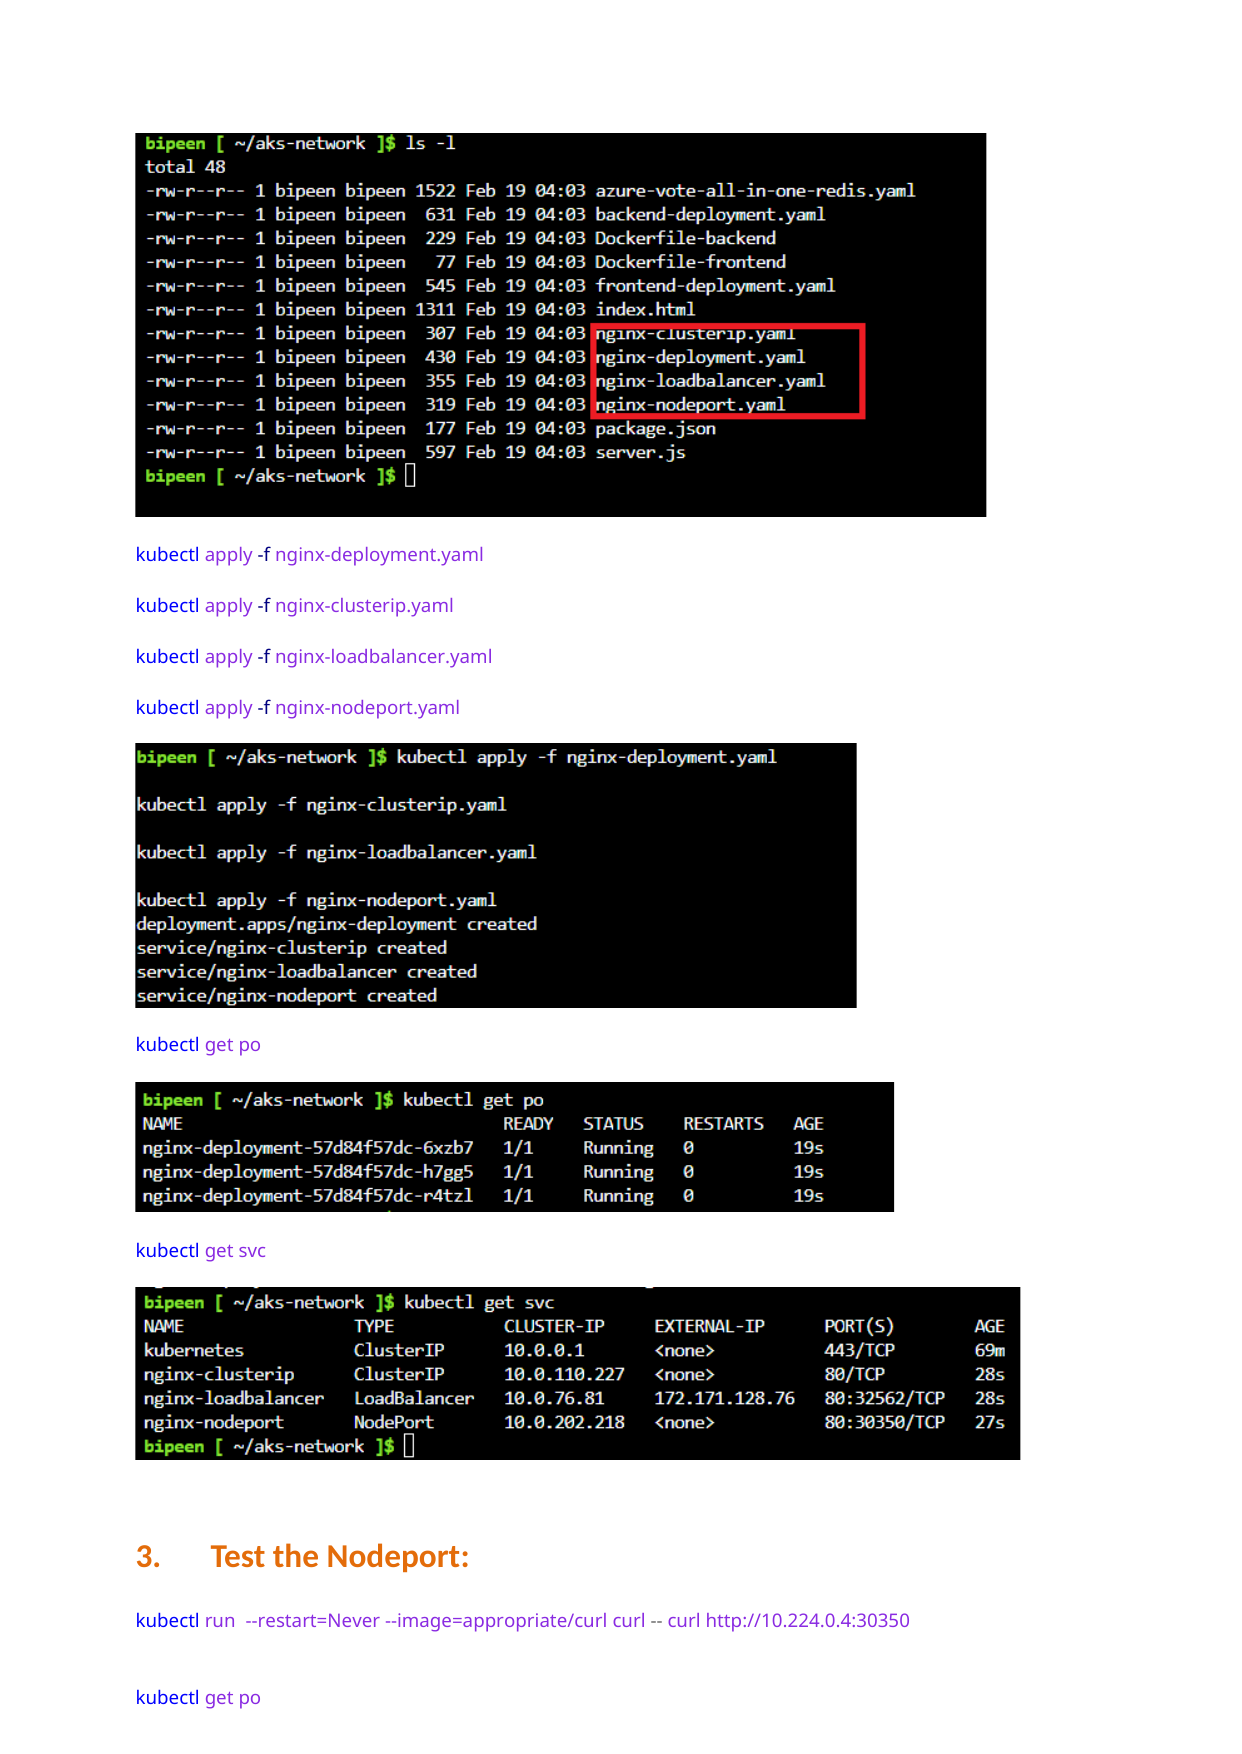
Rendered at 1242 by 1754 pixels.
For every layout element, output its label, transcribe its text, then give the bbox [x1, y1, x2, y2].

text kubectl run --restart=Never --image=appropriate/curl curl -- curl http://10.224.0.4:30350 [135, 1608, 1152, 1633]
subtitle Test the Nodeport: [135, 1535, 1152, 1576]
picture [135, 133, 987, 517]
picture [135, 743, 857, 1008]
text kubectl get po [135, 1684, 1152, 1710]
picture [135, 1287, 1021, 1460]
text kubectl get svc [135, 1237, 1152, 1262]
text kubectl get po [135, 1032, 1152, 1057]
text kubectl apply -f nginx-clusterip.yaml [135, 592, 1152, 618]
picture [135, 1082, 895, 1212]
text kubectl apply -f nginx-deployment.yaml [135, 541, 1152, 567]
text kubectl apply -f nginx-loadbalancer.yaml [135, 643, 1152, 669]
text kubectl apply -f nginx-nodeport.yaml [135, 694, 1152, 720]
